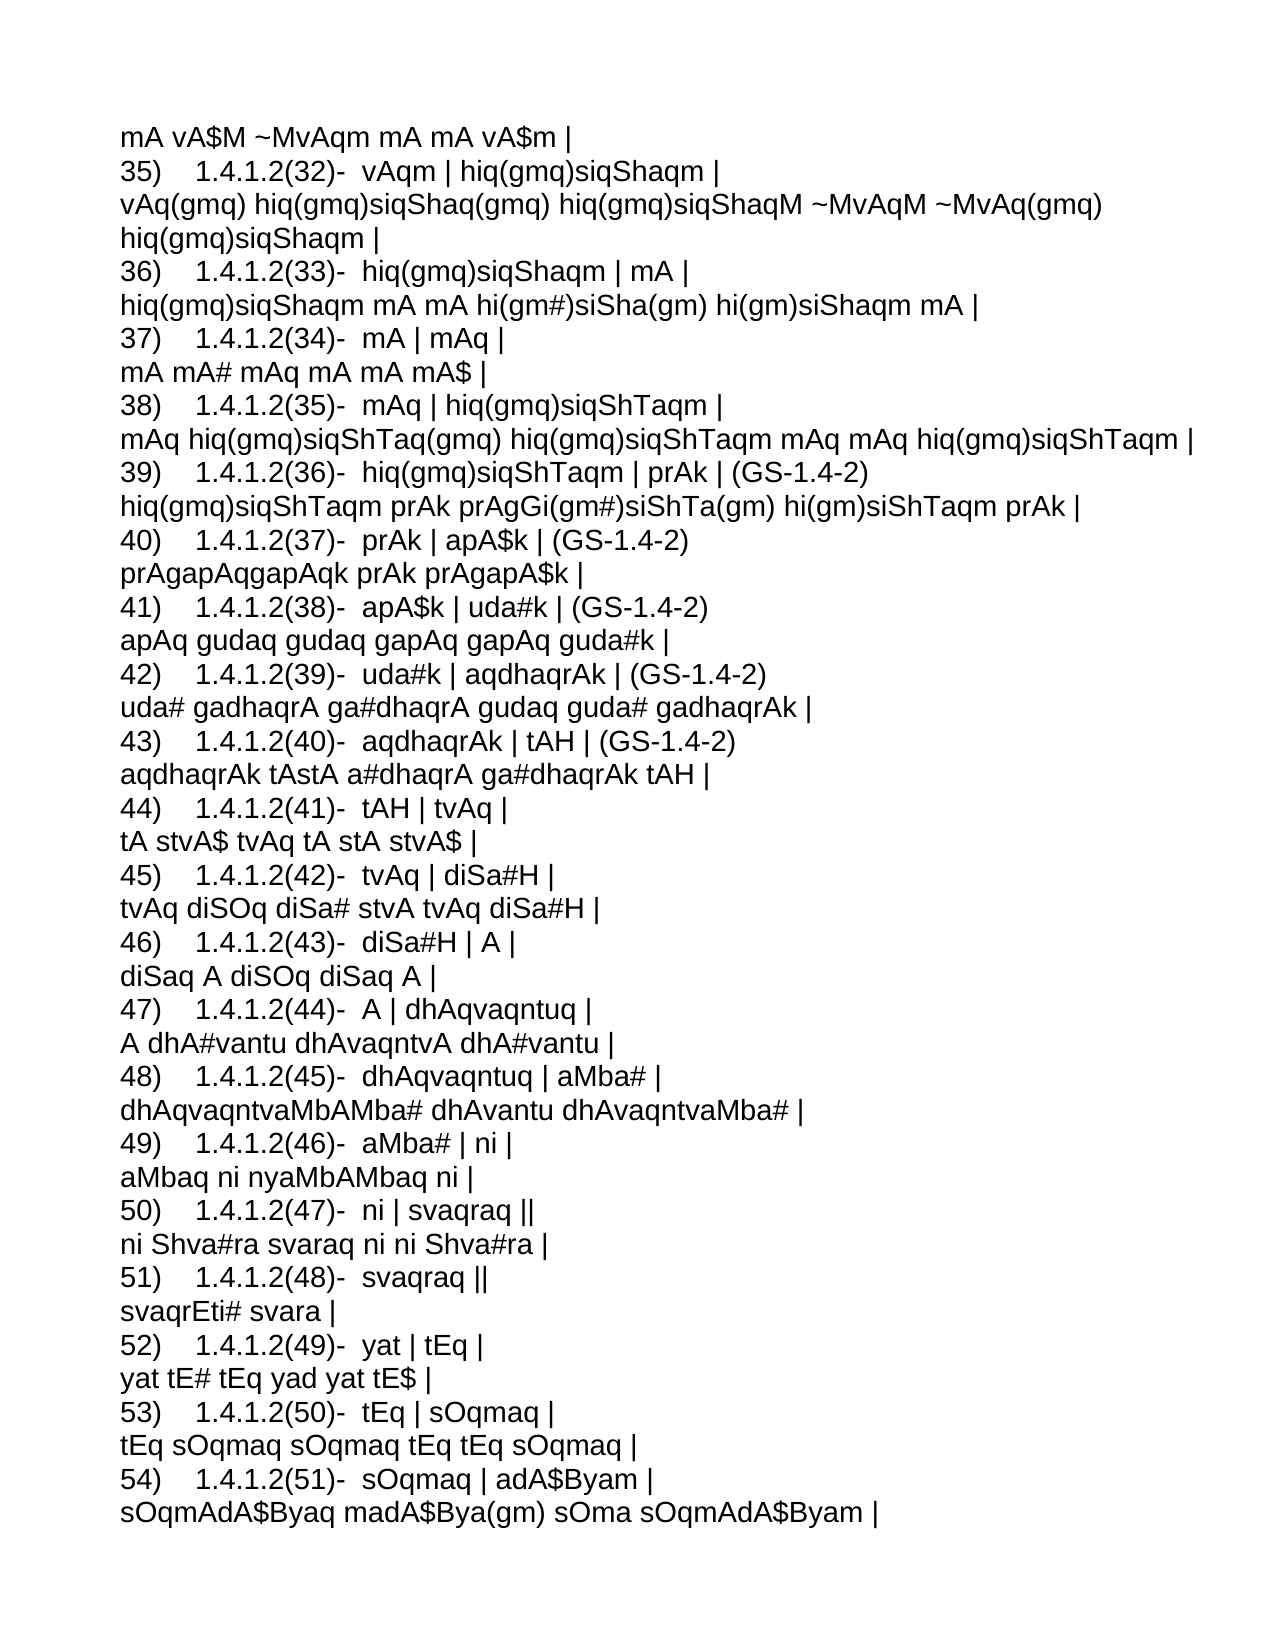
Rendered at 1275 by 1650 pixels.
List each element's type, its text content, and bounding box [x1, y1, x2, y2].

text svaqrEti# svara | [120, 1294, 1200, 1327]
text 51) 1.4.1.2(48)- svaqraq || [120, 1260, 1200, 1294]
text 53) 1.4.1.2(50)- tEq | sOqmaq | [120, 1394, 1200, 1428]
text uda# gadhaqrA ga#dhaqrA gudaq guda# gadhaqrAk | [120, 690, 1200, 724]
text dhAqvaqntvaMbAMba# dhAvantu dhAvaqntvaMba# | [120, 1093, 1200, 1126]
text vAq(gmq) hiq(gmq)siqShaq(gmq) hiq(gmq)siqShaqM ~MvAqM ~MvAq(gmq) hiq(gmq)siqShaqm | [120, 187, 1200, 254]
text 46) 1.4.1.2(43)- diSa#H | A | [120, 925, 1200, 958]
text aqdhaqrAk tAstA a#dhaqrA ga#dhaqrAk tAH | [120, 757, 1200, 791]
text 41) 1.4.1.2(38)- apA$k | uda#k | (GS-1.4-2) [120, 589, 1200, 623]
text hiq(gmq)siqShaqm mA mA hi(gm#)siSha(gm) hi(gm)siShaqm mA | [120, 288, 1200, 321]
text mA vA$M ~MvAqm mA mA vA$m | [120, 120, 1200, 153]
text 44) 1.4.1.2(41)- tAH | tvAq | [120, 791, 1200, 824]
text 36) 1.4.1.2(33)- hiq(gmq)siqShaqm | mA | [120, 254, 1200, 288]
text tvAq diSOq diSa# stvA tvAq diSa#H | [120, 891, 1200, 925]
text 38) 1.4.1.2(35)- mAq | hiq(gmq)siqShTaqm | [120, 388, 1200, 422]
text 40) 1.4.1.2(37)- prAk | apA$k | (GS-1.4-2) [120, 522, 1200, 556]
text A dhA#vantu dhAvaqntvA dhA#vantu | [120, 1026, 1200, 1059]
text 52) 1.4.1.2(49)- yat | tEq | [120, 1327, 1200, 1361]
text tEq sOqmaq sOqmaq tEq tEq sOqmaq | [120, 1428, 1200, 1462]
text prAgapAqgapAqk prAk prAgapA$k | [120, 556, 1200, 589]
text 45) 1.4.1.2(42)- tvAq | diSa#H | [120, 858, 1200, 891]
text apAq gudaq gudaq gapAq gapAq guda#k | [120, 623, 1200, 657]
text 50) 1.4.1.2(47)- ni | svaqraq || [120, 1193, 1200, 1227]
text 49) 1.4.1.2(46)- aMba# | ni | [120, 1126, 1200, 1160]
text 43) 1.4.1.2(40)- aqdhaqrAk | tAH | (GS-1.4-2) [120, 724, 1200, 757]
text yat tE# tEq yad yat tE$ | [120, 1361, 1200, 1394]
text sOqmAdA$Byaq madA$Bya(gm) sOma sOqmAdA$Byam | [120, 1495, 1200, 1529]
text mA mA# mAq mA mA mA$ | [120, 355, 1200, 388]
text 37) 1.4.1.2(34)- mA | mAq | [120, 321, 1200, 355]
text 35) 1.4.1.2(32)- vAqm | hiq(gmq)siqShaqm | [120, 153, 1200, 187]
text 54) 1.4.1.2(51)- sOqmaq | adA$Byam | [120, 1462, 1200, 1495]
text mAq hiq(gmq)siqShTaq(gmq) hiq(gmq)siqShTaqm mAq mAq hiq(gmq)siqShTaqm | [120, 422, 1200, 455]
text 39) 1.4.1.2(36)- hiq(gmq)siqShTaqm | prAk | (GS-1.4-2) [120, 455, 1200, 489]
text tA stvA$ tvAq tA stA stvA$ | [120, 824, 1200, 858]
text diSaq A diSOq diSaq A | [120, 958, 1200, 992]
text 47) 1.4.1.2(44)- A | dhAqvaqntuq | [120, 992, 1200, 1026]
text 42) 1.4.1.2(39)- uda#k | aqdhaqrAk | (GS-1.4-2) [120, 657, 1200, 690]
text 48) 1.4.1.2(45)- dhAqvaqntuq | aMba# | [120, 1059, 1200, 1093]
text hiq(gmq)siqShTaqm prAk prAgGi(gm#)siShTa(gm) hi(gm)siShTaqm prAk | [120, 489, 1200, 522]
text aMbaq ni nyaMbAMbaq ni | [120, 1160, 1200, 1193]
text ni Shva#ra svaraq ni ni Shva#ra | [120, 1227, 1200, 1260]
